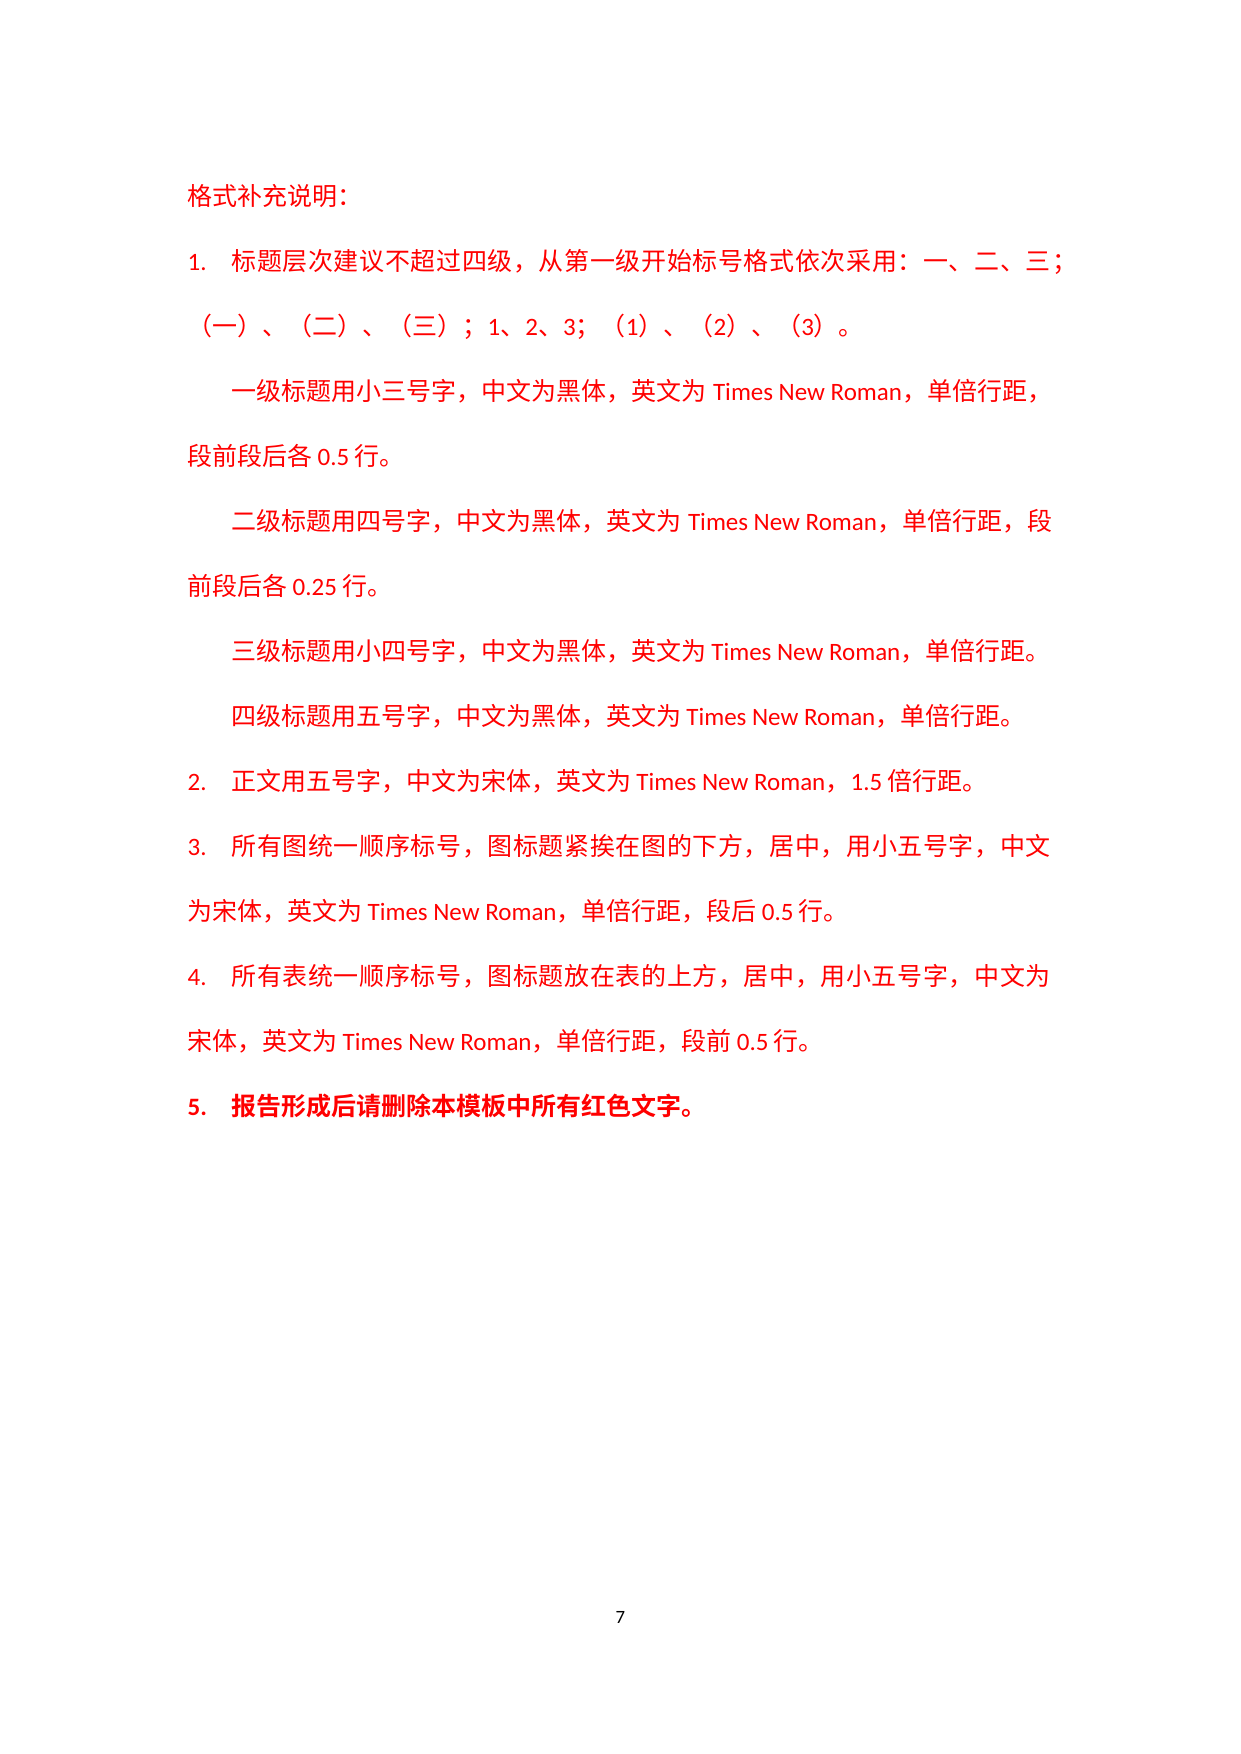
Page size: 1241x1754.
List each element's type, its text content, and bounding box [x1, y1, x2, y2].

text 二级标题用四号字，中文为黑体，英文为Times New Roman，单倍行距，段前段后各0.25行。 [187, 487, 1053, 617]
text 4. 所有表统一顺序标号，图标题放在表的上方，居中，用小五号字，中文为宋体，英文为Times New Roman，单倍行距，段前0.5行。 [187, 942, 1053, 1072]
text 格式补充说明： [187, 162, 1053, 227]
text 2. 正文用五号字，中文为宋体，英文为Times New Roman，1.5倍行距。 [187, 747, 1053, 812]
text 一级标题用小三号字，中文为黑体，英文为Times New Roman，单倍行距，段前段后各0.5行。 [187, 357, 1053, 487]
text 5. 报告形成后请删除本模板中所有红色文字。 [187, 1072, 1053, 1137]
text 3. 所有图统一顺序标号，图标题紧挨在图的下方，居中，用小五号字，中文为宋体，英文为Times New Roman，单倍行距，段后0.5行。 [187, 812, 1053, 942]
text 1. 标题层次建议不超过四级，从第一级开始标号格式依次采用：一、二、三；（一）、（二）、（三）；1、2、3；（1）、（2）、（3）。 [187, 227, 1053, 357]
text 四级标题用五号字，中文为黑体，英文为Times New Roman，单倍行距。 [187, 682, 1053, 747]
text 三级标题用小四号字，中文为黑体，英文为Times New Roman，单倍行距。 [187, 617, 1053, 682]
